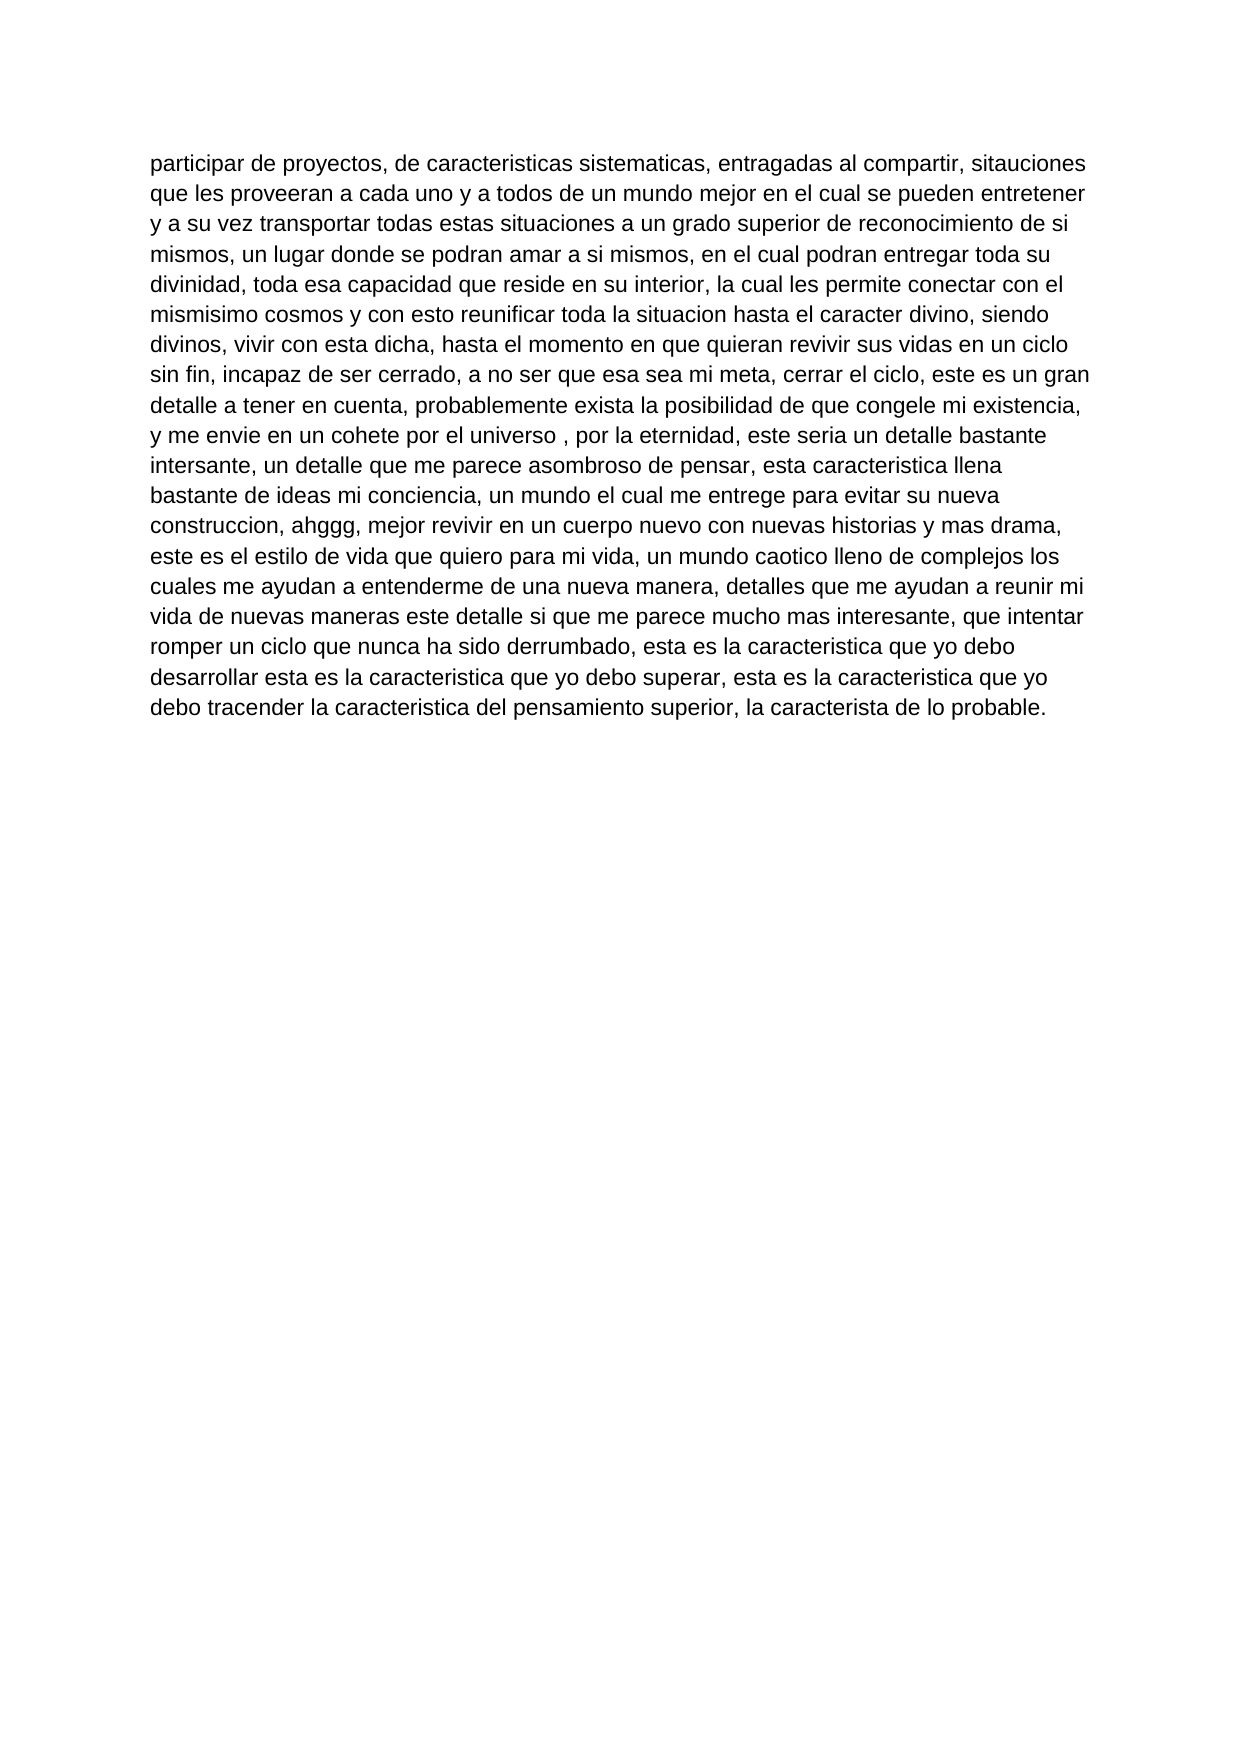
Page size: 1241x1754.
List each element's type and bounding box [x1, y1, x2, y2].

text [150, 150, 1090, 720]
